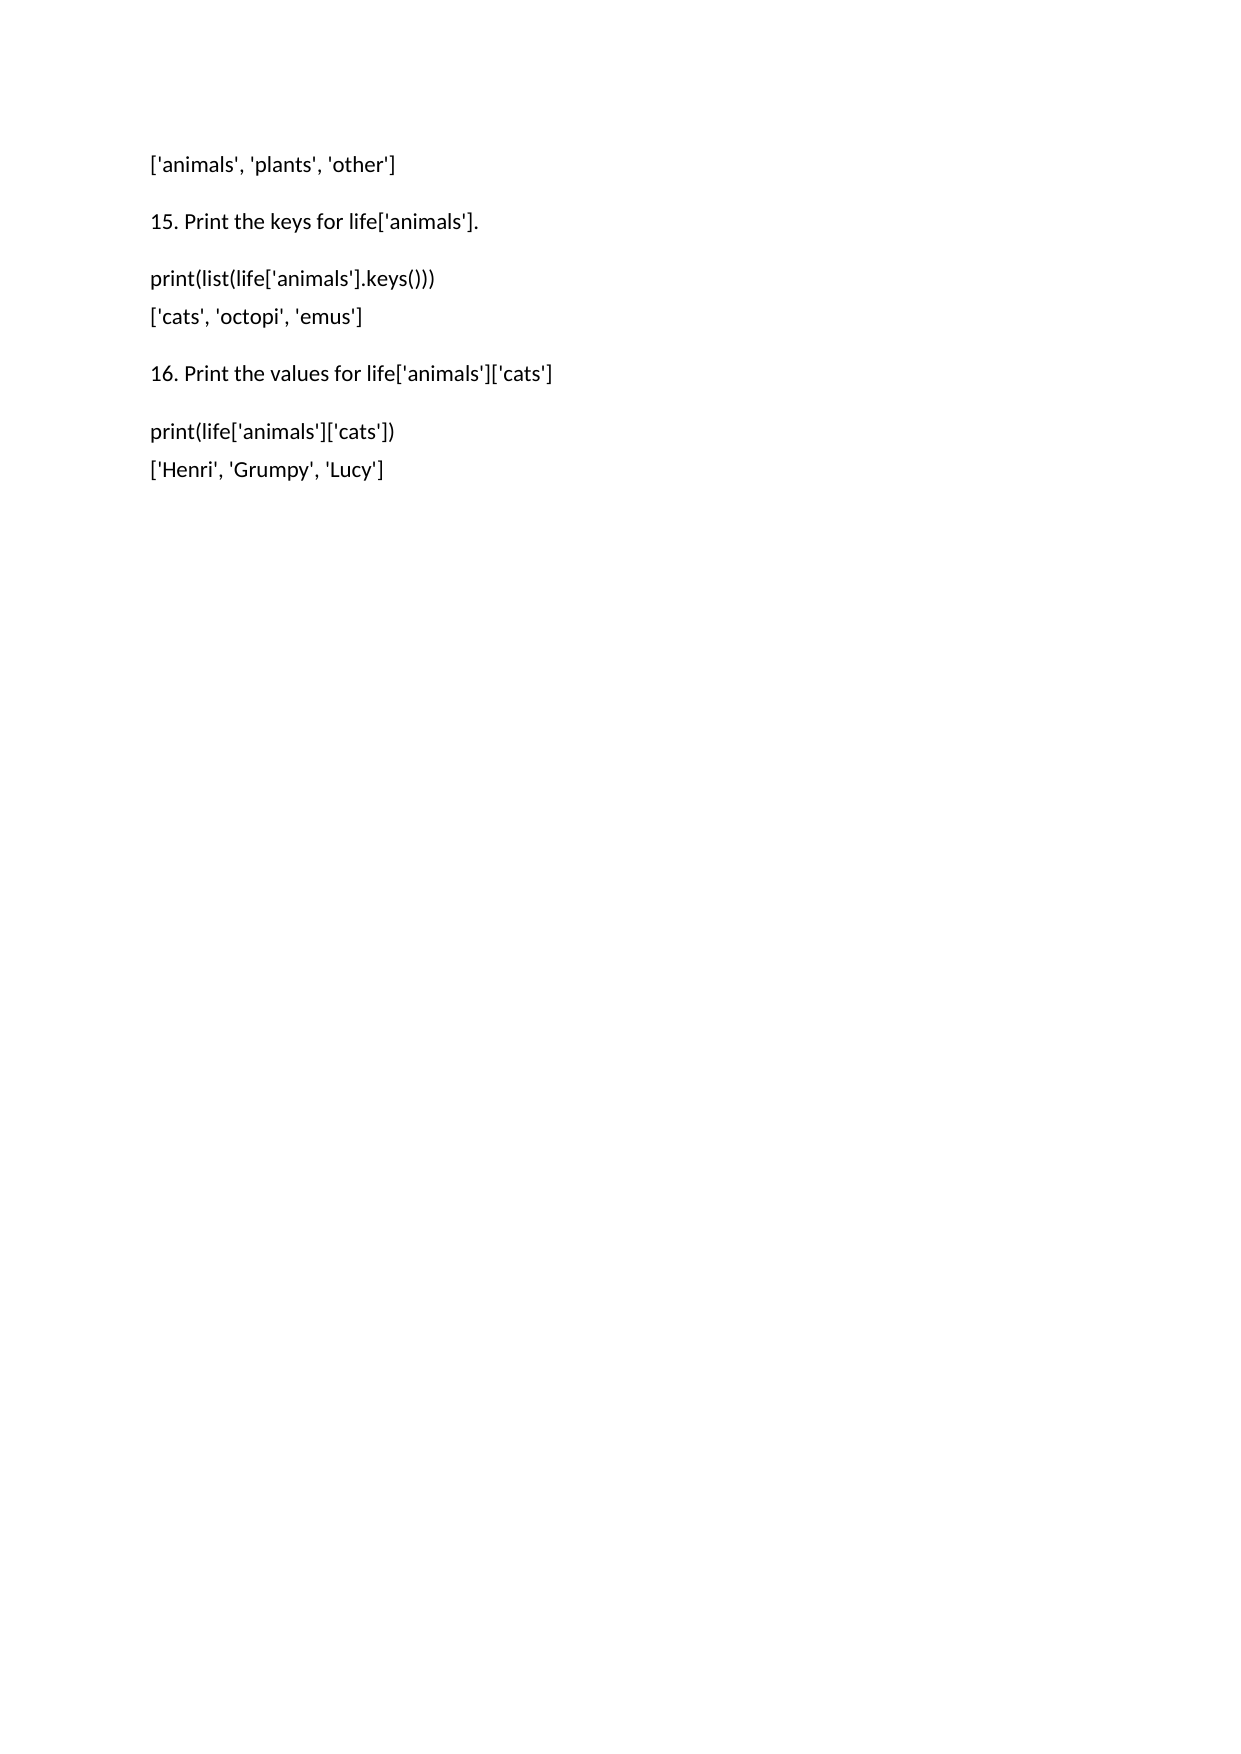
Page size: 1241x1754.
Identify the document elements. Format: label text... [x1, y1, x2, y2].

text ['animals', 'plants', 'other'] [150, 150, 1090, 178]
text 15. Print the keys for life['animals']. [150, 207, 1090, 235]
text print(list(life['animals'].keys())) [150, 264, 1090, 292]
text print(life['animals']['cats']) [150, 417, 1090, 445]
text 16. Print the values for life['animals']['cats'] [150, 359, 1090, 388]
text ['Henri', 'Grumpy', 'Lucy'] [150, 455, 1090, 483]
text ['cats', 'octopi', 'emus'] [150, 302, 1090, 330]
